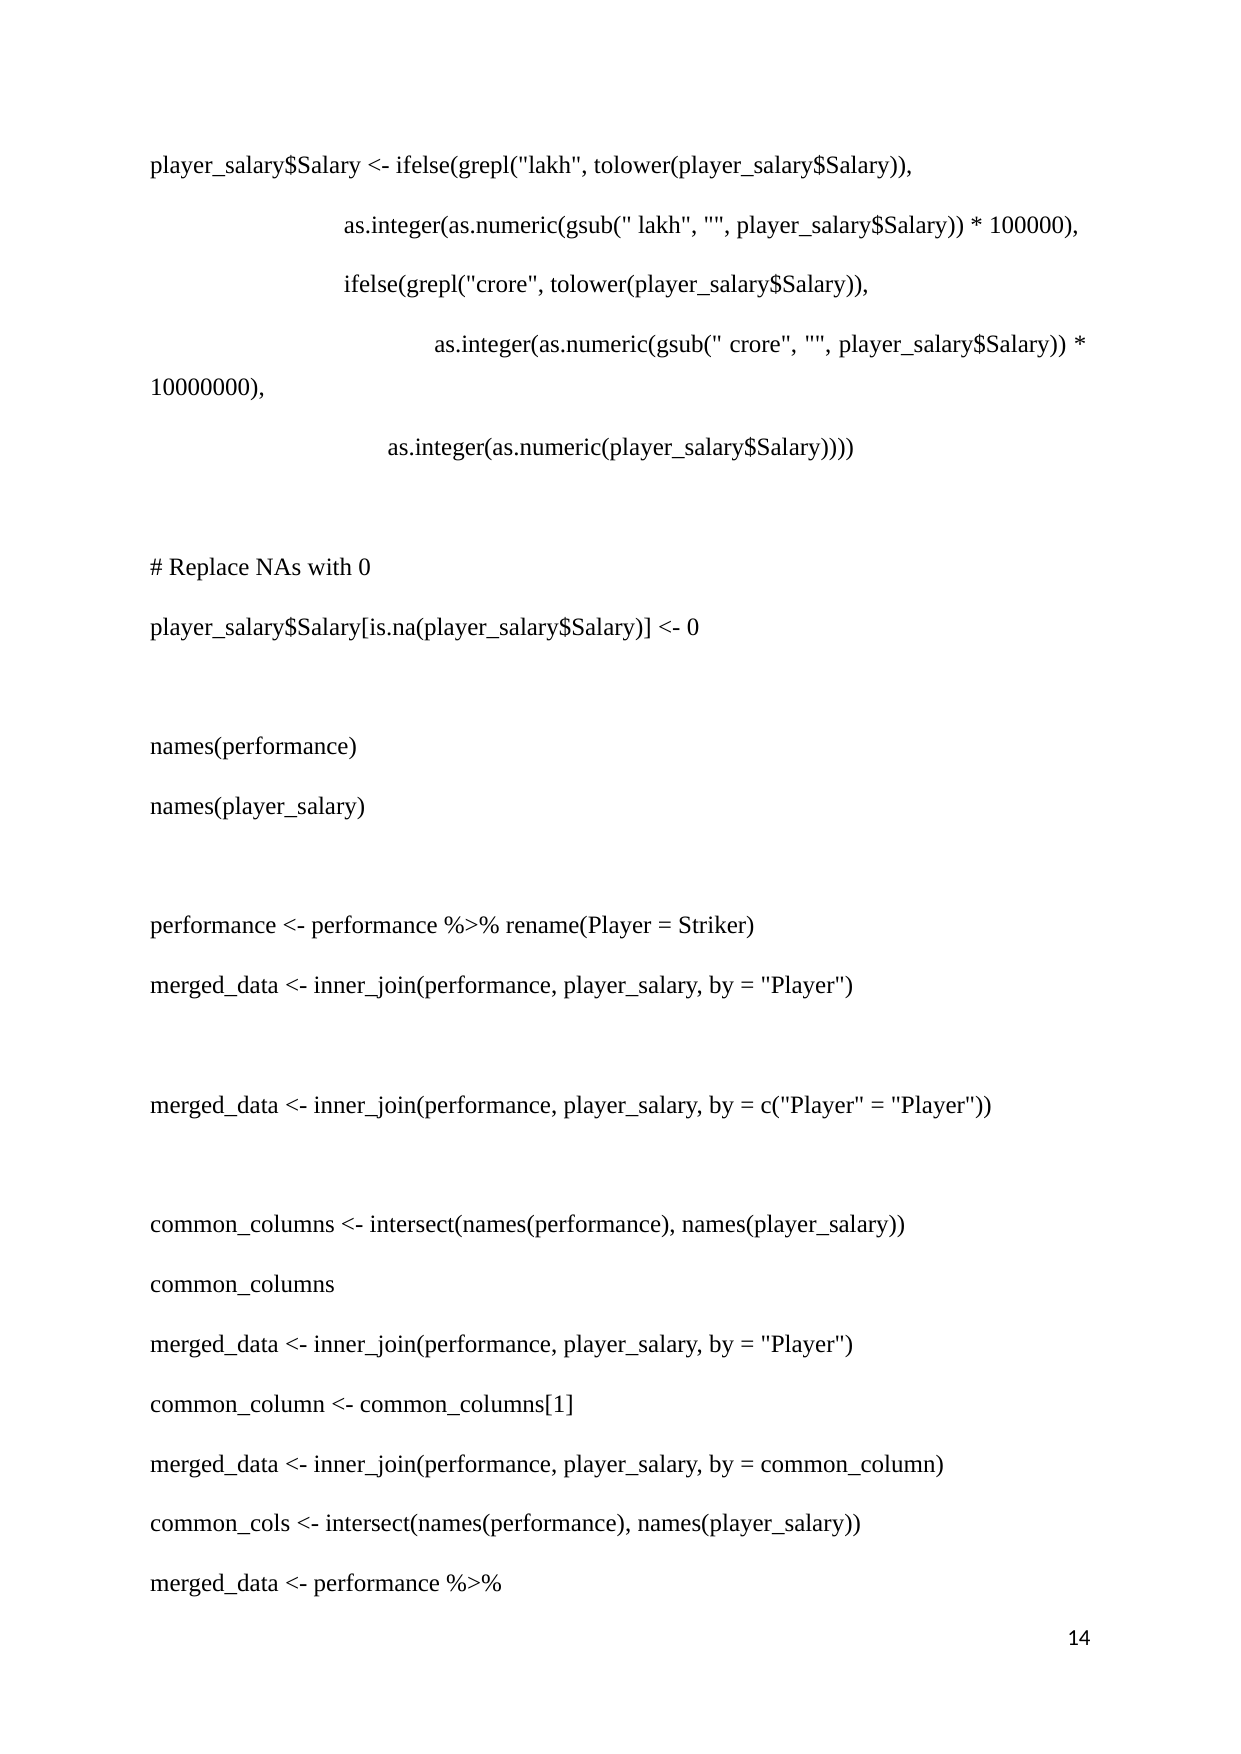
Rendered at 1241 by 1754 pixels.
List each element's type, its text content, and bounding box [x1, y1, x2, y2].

text player_salary$Salary[is.na(player_salary$Salary)] <- 0 [150, 612, 1090, 640]
text merged_data <- inner_join(performance, player_salary, by = "Player") [150, 970, 1090, 999]
text merged_data <- inner_join(performance, player_salary, by = c("Player" = "Player")) [150, 1090, 1090, 1119]
text common_columns <- intersect(names(performance), names(player_salary)) [150, 1209, 1090, 1238]
text names(performance) [150, 731, 1090, 760]
text as.integer(as.numeric(player_salary$Salary)))) [150, 432, 1090, 461]
text merged_data <- inner_join(performance, player_salary, by = common_column) [150, 1449, 1090, 1477]
text common_column <- common_columns[1] [150, 1389, 1090, 1418]
text player_salary$Salary <- ifelse(grepl("lakh", tolower(player_salary$Salary)), [150, 150, 1090, 179]
text as.integer(as.numeric(gsub(" lakh", "", player_salary$Salary)) * 100000), [150, 210, 1090, 238]
text performance <- performance %>% rename(Player = Striker) [150, 911, 1090, 939]
text merged_data <- inner_join(performance, player_salary, by = "Player") [150, 1329, 1090, 1358]
text # Replace NAs with 0 [150, 552, 1090, 581]
text ifelse(grepl("crore", tolower(player_salary$Salary)), [150, 269, 1090, 298]
text common_cols <- intersect(names(performance), names(player_salary)) [150, 1508, 1090, 1537]
text common_columns [150, 1269, 1090, 1298]
text merged_data <- performance %>% [150, 1568, 1090, 1597]
text as.integer(as.numeric(gsub(" crore", "", player_salary$Salary)) * 10000000), [150, 329, 1090, 401]
text names(player_salary) [150, 791, 1090, 820]
